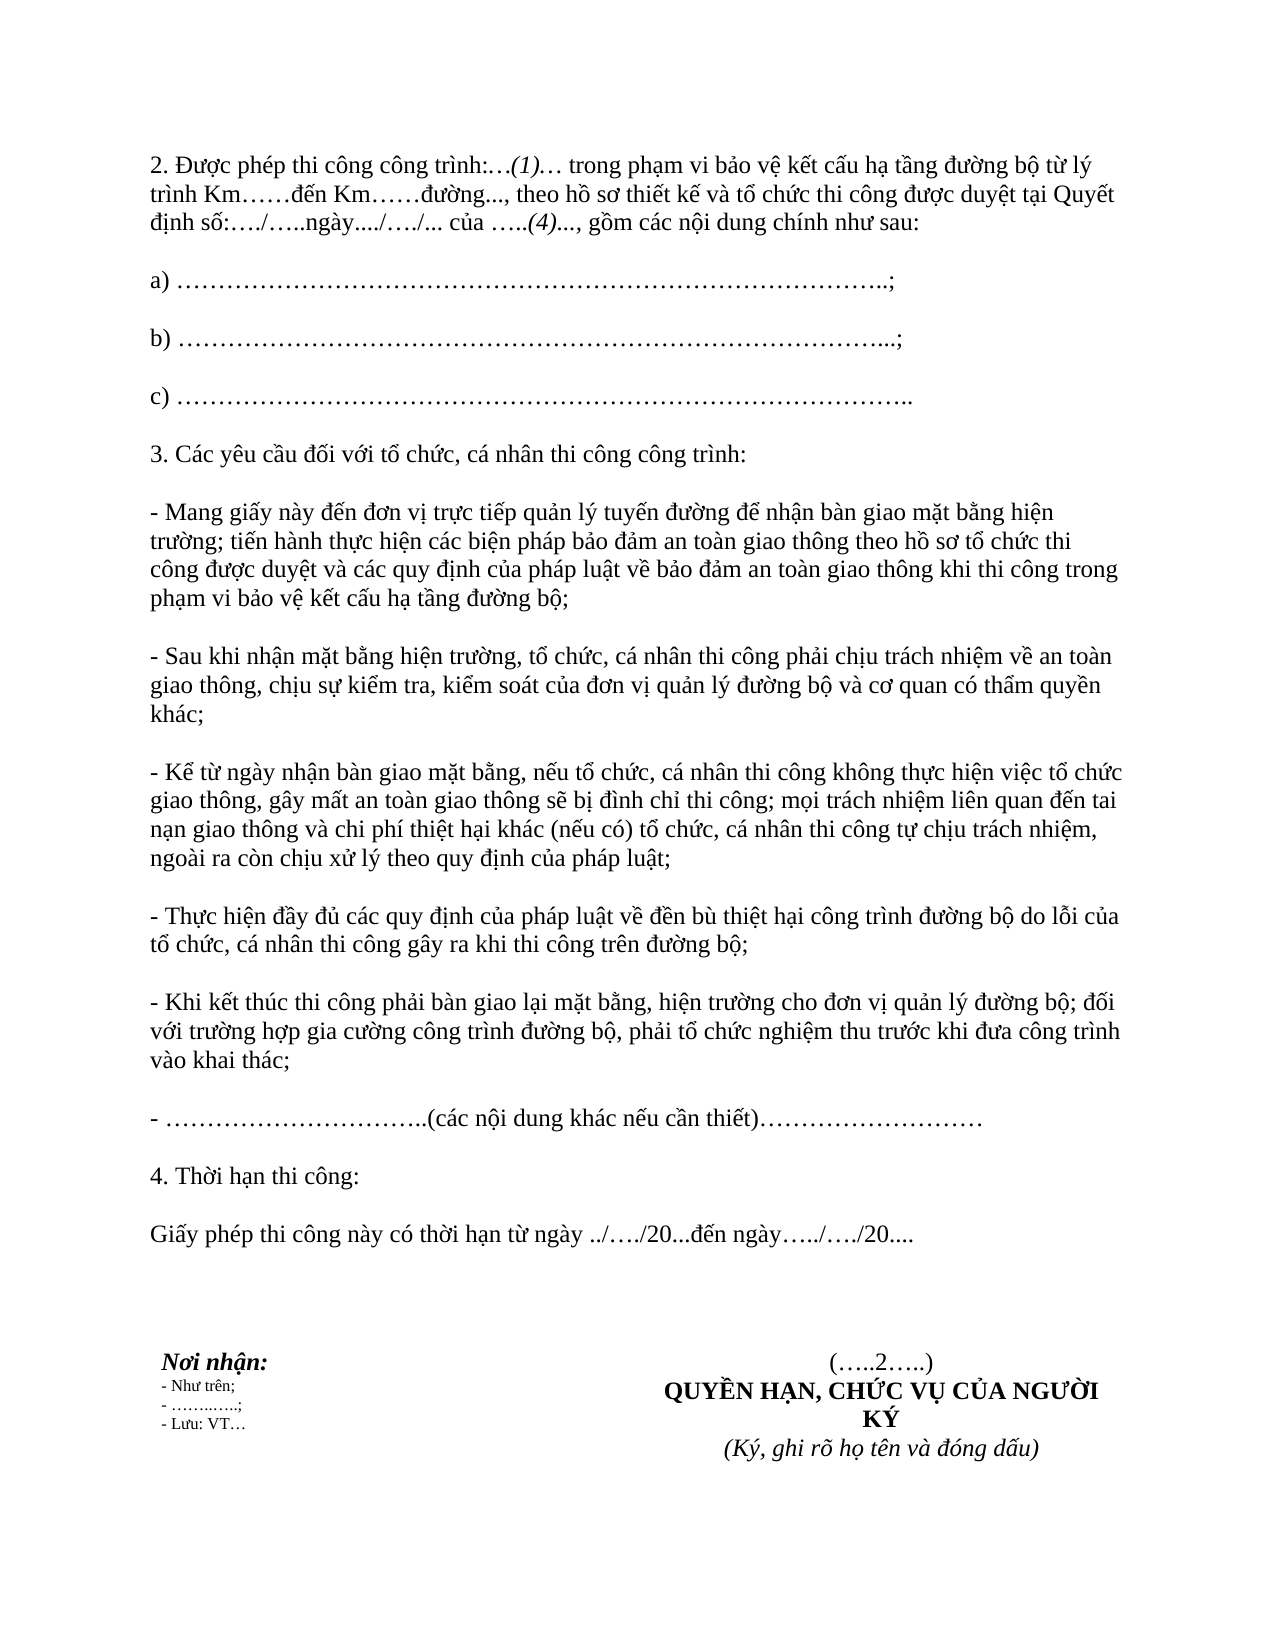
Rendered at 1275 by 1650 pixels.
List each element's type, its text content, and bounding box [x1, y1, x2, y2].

text - …………………………..(các nội dung khác nếu cần thiết)……………………… [150, 1103, 1125, 1132]
text a) …………………………………………………………………………..; [150, 265, 1125, 294]
text c) …………………………………………………………………………….. [150, 381, 1125, 410]
table_header (…..2…..) QUYỀN HẠN, CHỨC VỤ CỦA NGƯỜI KÝ (Ký, ghi rõ họ tên và đóng dấu) [638, 1335, 1125, 1462]
text - Sau khi nhận mặt bằng hiện trường, tổ chức, cá nhân thi công phải chịu trách nhiệm về an toàn giao thông, chịu sự kiểm tra, kiểm soát của đơn vị quản lý đường bộ và cơ quan có thẩm quyền khác; [150, 641, 1125, 727]
text b) …………………………………………………………………………...; [150, 323, 1125, 352]
text - Khi kết thúc thi công phải bàn giao lại mặt bằng, hiện trường cho đơn vị quản lý đường bộ; đối với trường hợp gia cường công trình đường bộ, phải tổ chức nghiệm thu trước khi đưa công trình vào khai thác; [150, 987, 1125, 1074]
text Giấy phép thi công này có thời hạn từ ngày ../…./20...đến ngày…../…./20.... [150, 1219, 1125, 1247]
table_header Nơi nhận: - Như trên; - ……..…..; - Lưu: VT… [150, 1335, 637, 1462]
text 3. Các yêu cầu đối với tổ chức, cá nhân thi công công trình: [150, 439, 1125, 468]
text 4. Thời hạn thi công: [150, 1161, 1125, 1189]
text - Mang giấy này đến đơn vị trực tiếp quản lý tuyến đường để nhận bàn giao mặt bằng hiện trường; tiến hành thực hiện các biện pháp bảo đảm an toàn giao thông theo hồ sơ tổ chức thi công được duyệt và các quy định của pháp luật về bảo đảm an toàn giao thông khi thi công trong phạm vi bảo vệ kết cấu hạ tầng đường bộ; [150, 497, 1125, 612]
text 2. Được phép thi công công trình:…(1)… trong phạm vi bảo vệ kết cấu hạ tầng đường bộ từ lý trình Km……đến Km……đường..., theo hồ sơ thiết kế và tổ chức thi công được duyệt tại Quyết định số:…./…..ngày..../…./... của …..(4)..., gồm các nội dung chính như sau: [150, 150, 1125, 236]
text - Thực hiện đầy đủ các quy định của pháp luật về đền bù thiệt hại công trình đường bộ do lỗi của tổ chức, cá nhân thi công gây ra khi thi công trên đường bộ; [150, 901, 1125, 958]
text - Kể từ ngày nhận bàn giao mặt bằng, nếu tổ chức, cá nhân thi công không thực hiện việc tổ chức giao thông, gây mất an toàn giao thông sẽ bị đình chỉ thi công; mọi trách nhiệm liên quan đến tai nạn giao thông và chi phí thiệt hại khác (nếu có) tổ chức, cá nhân thi công tự chịu trách nhiệm, ngoài ra còn chịu xử lý theo quy định của pháp luật; [150, 757, 1125, 872]
